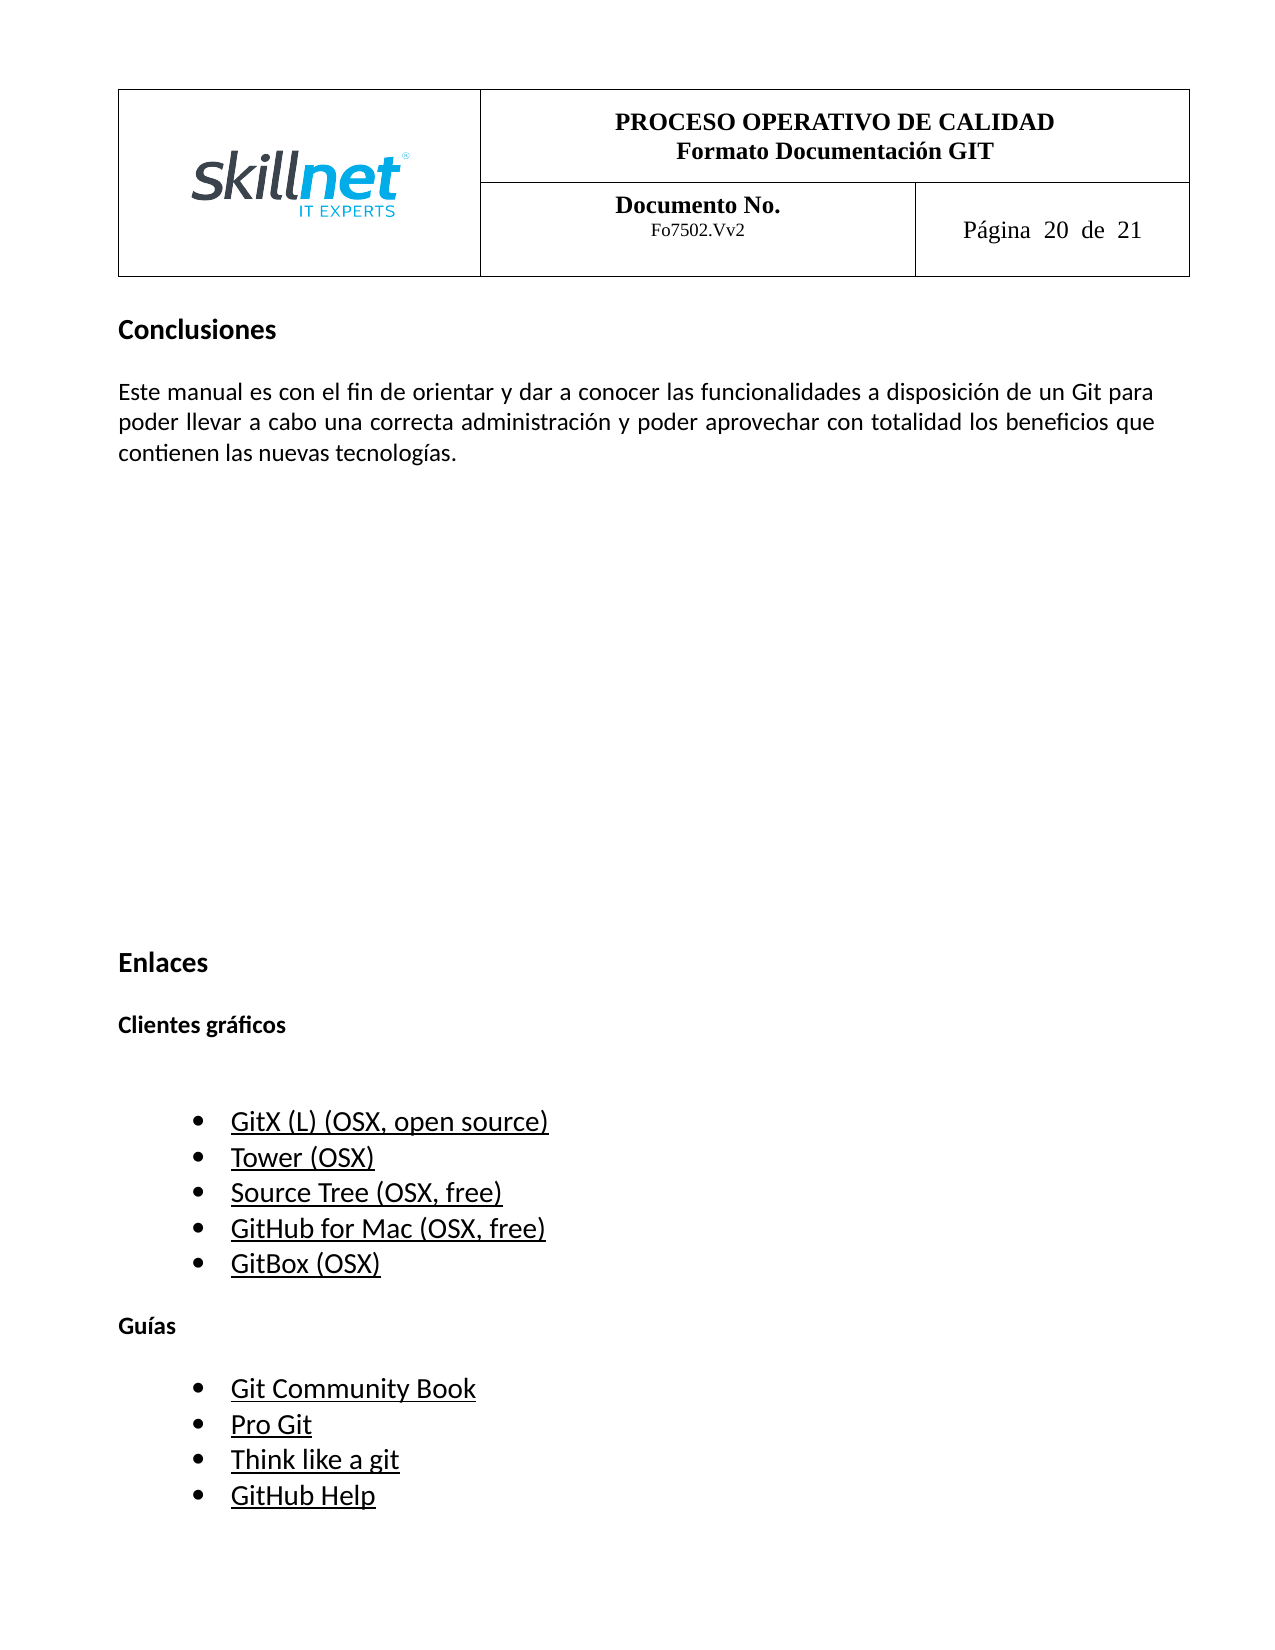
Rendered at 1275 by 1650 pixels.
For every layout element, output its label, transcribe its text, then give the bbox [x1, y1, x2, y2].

list GitBox (OSX) [193, 1246, 1157, 1281]
picture [180, 136, 419, 230]
list Think like a git [193, 1441, 1157, 1477]
list GitHub Help [193, 1477, 1157, 1513]
subtitle Enlaces [118, 944, 1157, 980]
text Este manual es con el fin de orientar y dar a conocer las funcionalidades a disposición de un Git para poder llevar a cabo una correcta administración y poder aprovechar con totalidad los beneficios que contienen las nuevas tecnologías. [118, 376, 1157, 467]
list GitHub for Mac (OSX, free) [193, 1210, 1157, 1246]
list GitX (L) (OSX, open source) [193, 1103, 1157, 1139]
list Pro Git [193, 1406, 1157, 1441]
list Tower (OSX) [193, 1139, 1157, 1174]
subtitle Conclusiones [118, 311, 1157, 347]
text Guías [118, 1310, 1157, 1341]
list Git Community Book [193, 1370, 1157, 1406]
text Clientes gráficos [118, 1009, 1157, 1040]
list Source Tree (OSX, free) [193, 1174, 1157, 1210]
